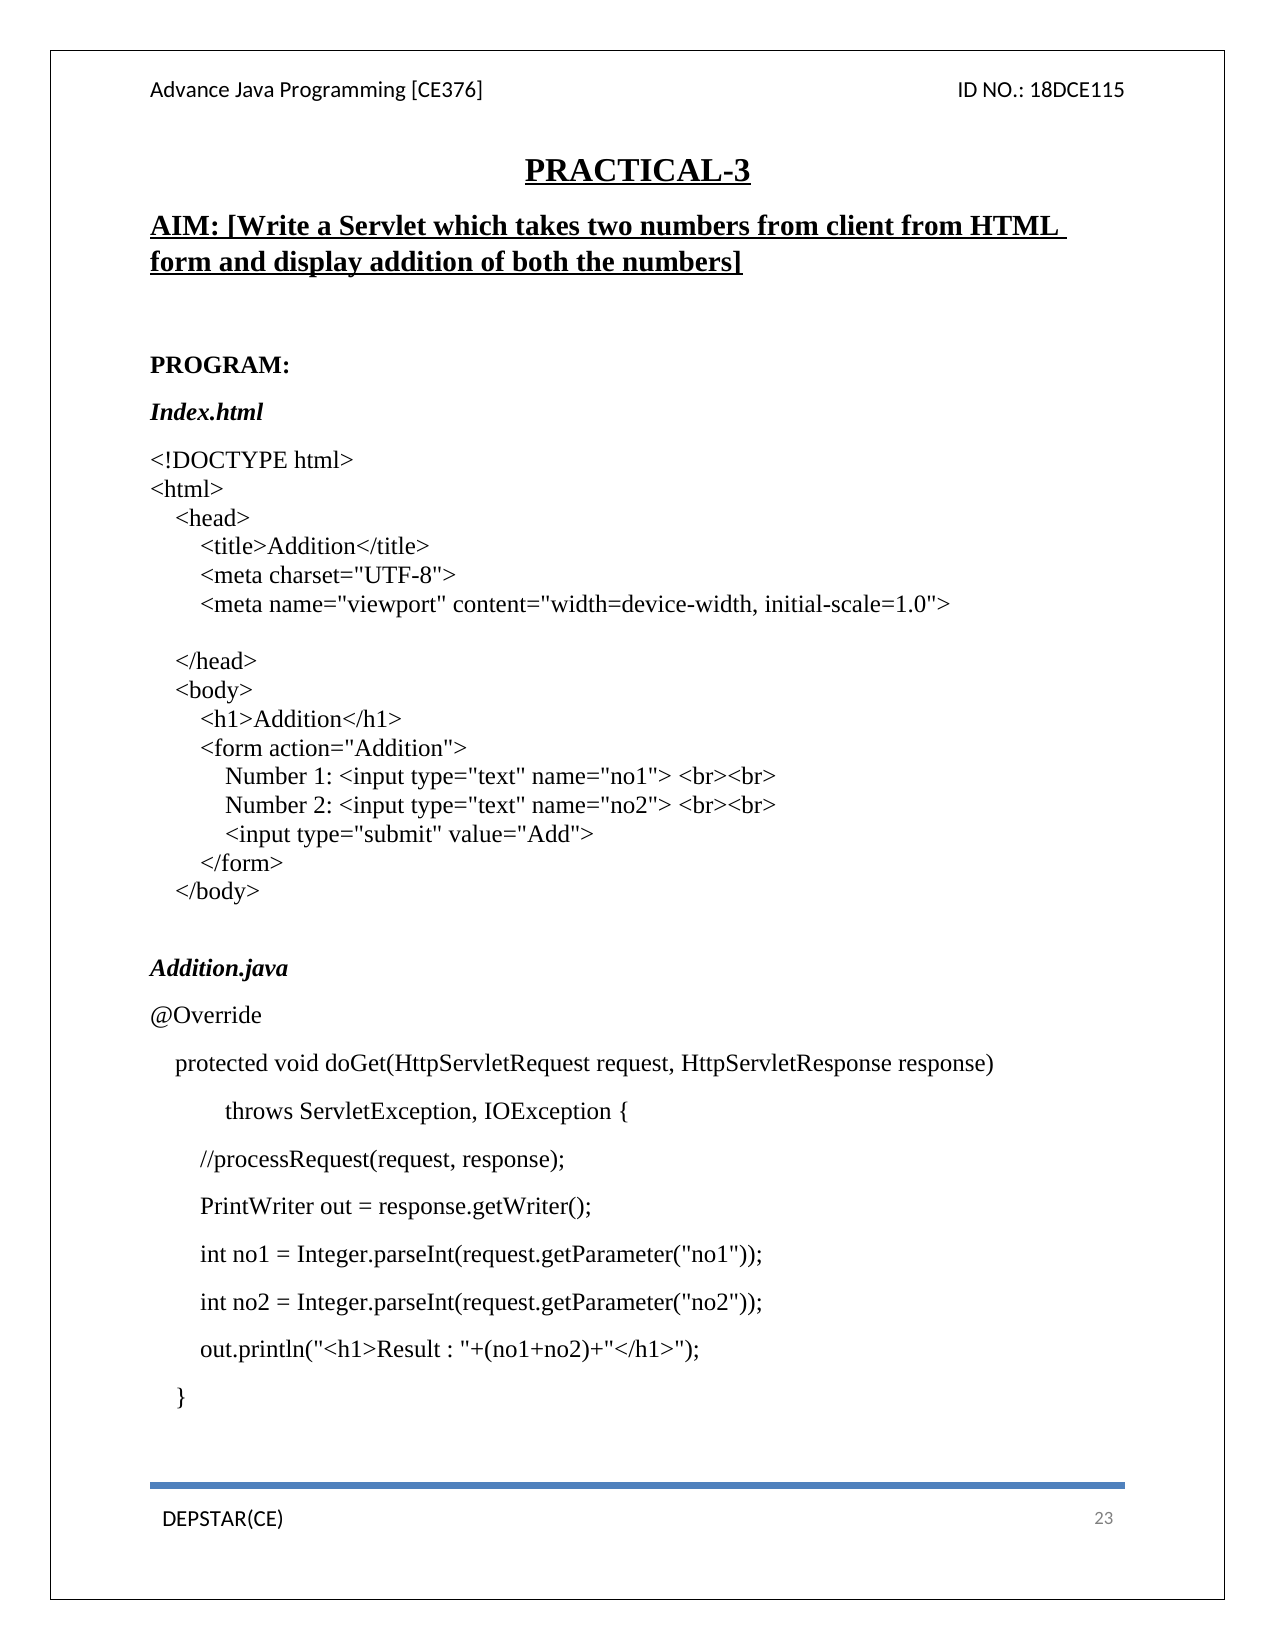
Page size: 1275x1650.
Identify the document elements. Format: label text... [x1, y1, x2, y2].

text //processRequest(request, response); [150, 1144, 1125, 1172]
text <title>Addition</title> [150, 531, 1125, 560]
text <head> [150, 503, 1125, 531]
text PRACTICAL-3 [150, 150, 1125, 188]
text <body> [150, 675, 1125, 704]
text PrintWriter out = response.getWriter(); [150, 1191, 1125, 1220]
text <meta name="viewport" content="width=device-width, initial-scale=1.0"> [150, 589, 1125, 618]
text } [150, 1382, 1125, 1411]
text </form> [150, 848, 1125, 876]
text Addition.java [150, 953, 1125, 982]
text Number 1: <input type="text" name="no1"> <br><br> [150, 761, 1125, 790]
text Number 2: <input type="text" name="no2"> <br><br> [150, 790, 1125, 819]
text <meta charset="UTF-8"> [150, 560, 1125, 589]
text PROGRAM: [150, 350, 1125, 378]
text <!DOCTYPE html> [150, 445, 1125, 474]
text <html> [150, 474, 1125, 503]
text AIM: [Write a Servlet which takes two numbers from client from HTML form and display addition of both the numbers] [150, 208, 1125, 278]
text protected void doGet(HttpServletRequest request, HttpServletResponse response) [150, 1048, 1125, 1077]
text out.println("<h1>Result : "+(no1+no2)+"</h1>"); [150, 1334, 1125, 1363]
text <input type="submit" value="Add"> [150, 819, 1125, 848]
text int no2 = Integer.parseInt(request.getParameter("no2")); [150, 1287, 1125, 1316]
text Index.html [150, 397, 1125, 426]
text throws ServletException, IOException { [150, 1096, 1125, 1125]
text @Override [150, 1001, 1125, 1029]
text </head> [150, 646, 1125, 675]
text <h1>Addition</h1> [150, 704, 1125, 733]
text </body> [150, 876, 1125, 905]
text int no1 = Integer.parseInt(request.getParameter("no1")); [150, 1239, 1125, 1268]
text <form action="Addition"> [150, 733, 1125, 761]
